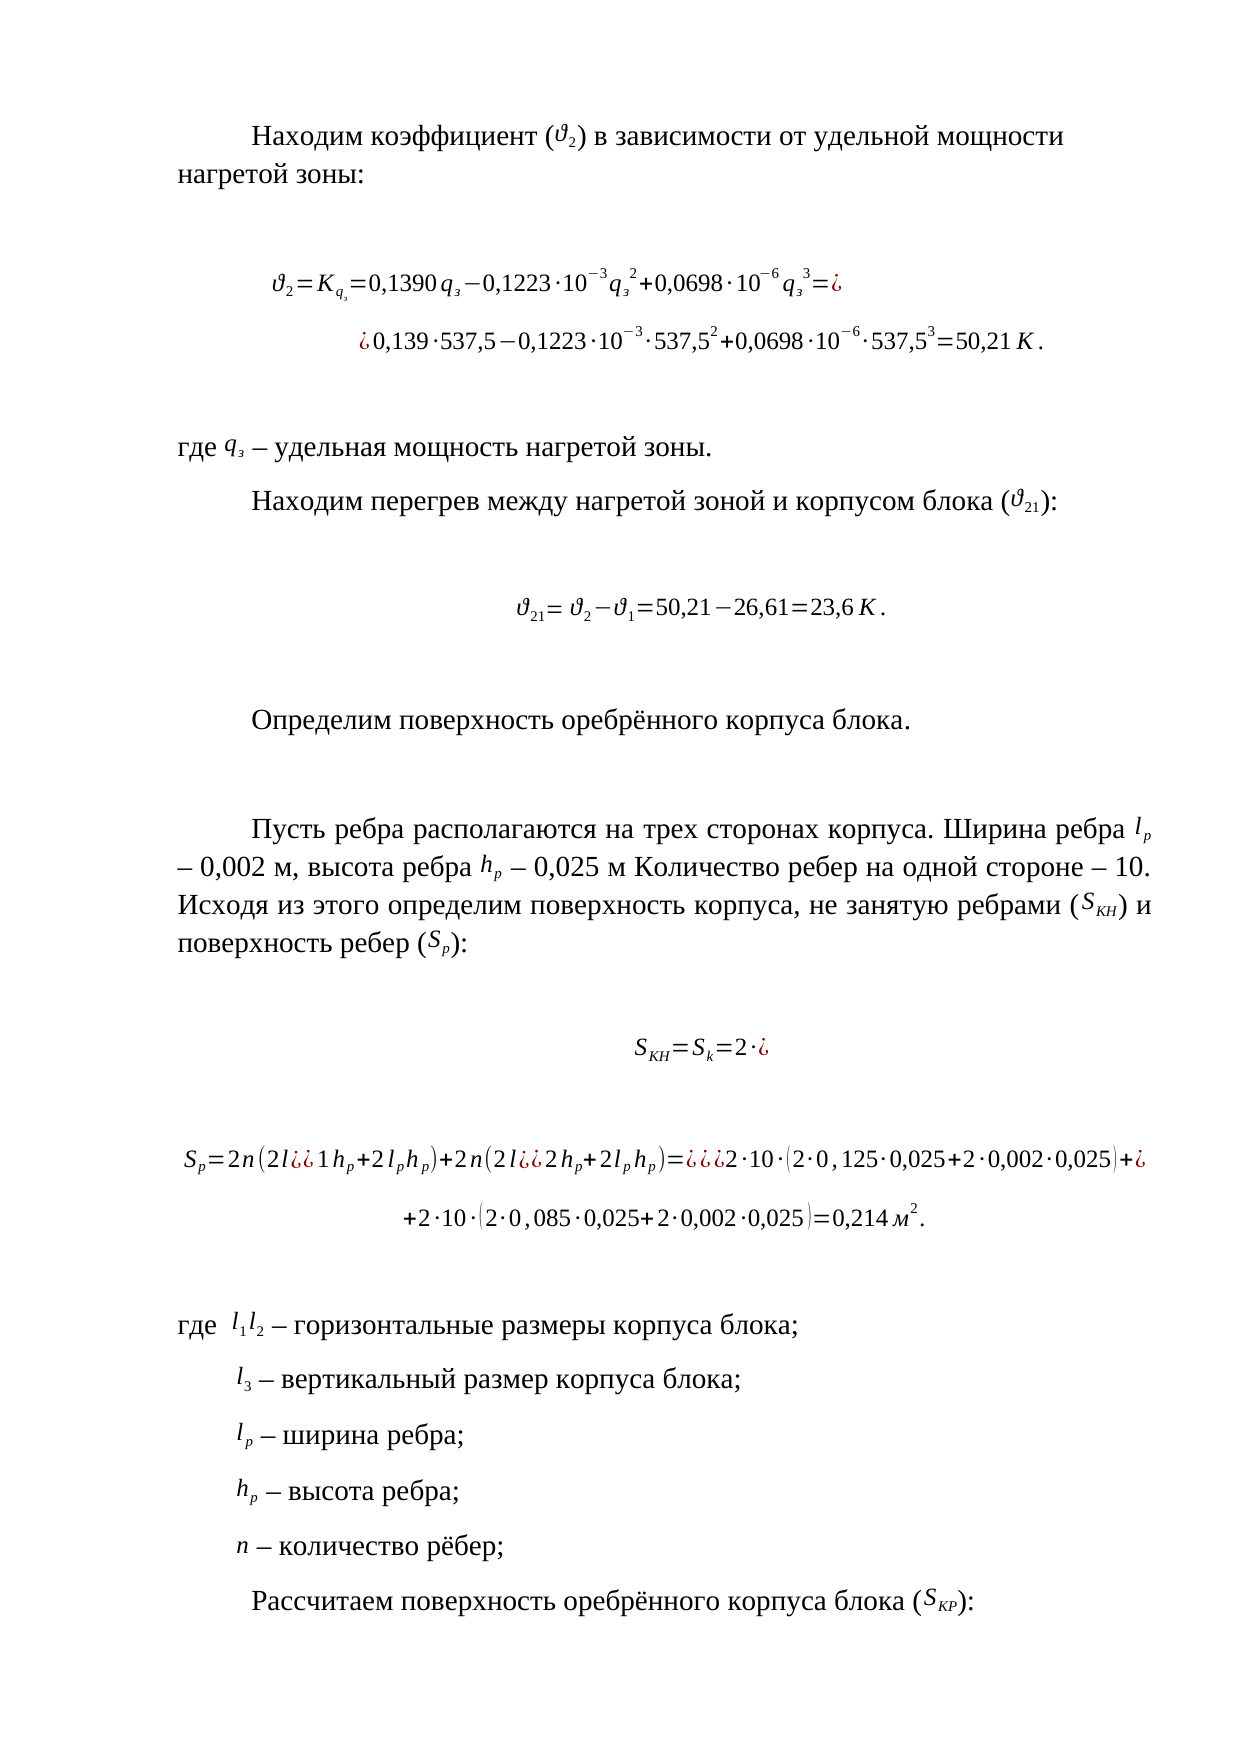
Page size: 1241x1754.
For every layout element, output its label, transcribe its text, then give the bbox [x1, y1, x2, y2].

text Рассчитаем поверхность оребрённого корпуса блока (): [177, 1583, 1152, 1616]
text где – горизонтальные размеры корпуса блока; [177, 1307, 1152, 1340]
text где – удельная мощность нагретой зоны. [177, 429, 1152, 462]
text = [177, 592, 1152, 627]
list – вертикальный размер корпуса блока; [162, 1361, 1152, 1396]
text – количество рёбер; [236, 1528, 1152, 1562]
text – высота ребра; [236, 1473, 1152, 1507]
text Находим перегрев между нагретой зоной и корпусом блока (): [177, 483, 1152, 517]
text Пусть ребра располагаются на трех сторонах корпуса. Ширина ребра – 0,002 м, высота ребра – 0,025 м Количество ребер на одной стороне – 10. Исходя из этого определим поверхность корпуса, не занятую ребрами () и поверхность ребер (): [177, 811, 1152, 958]
text Находим коэффициент () в зависимости от удельной мощности нагретой зоны: [177, 118, 1152, 189]
text – ширина ребра; [236, 1417, 1152, 1452]
text Определим поверхность оребрённого корпуса блока. [177, 702, 1152, 736]
